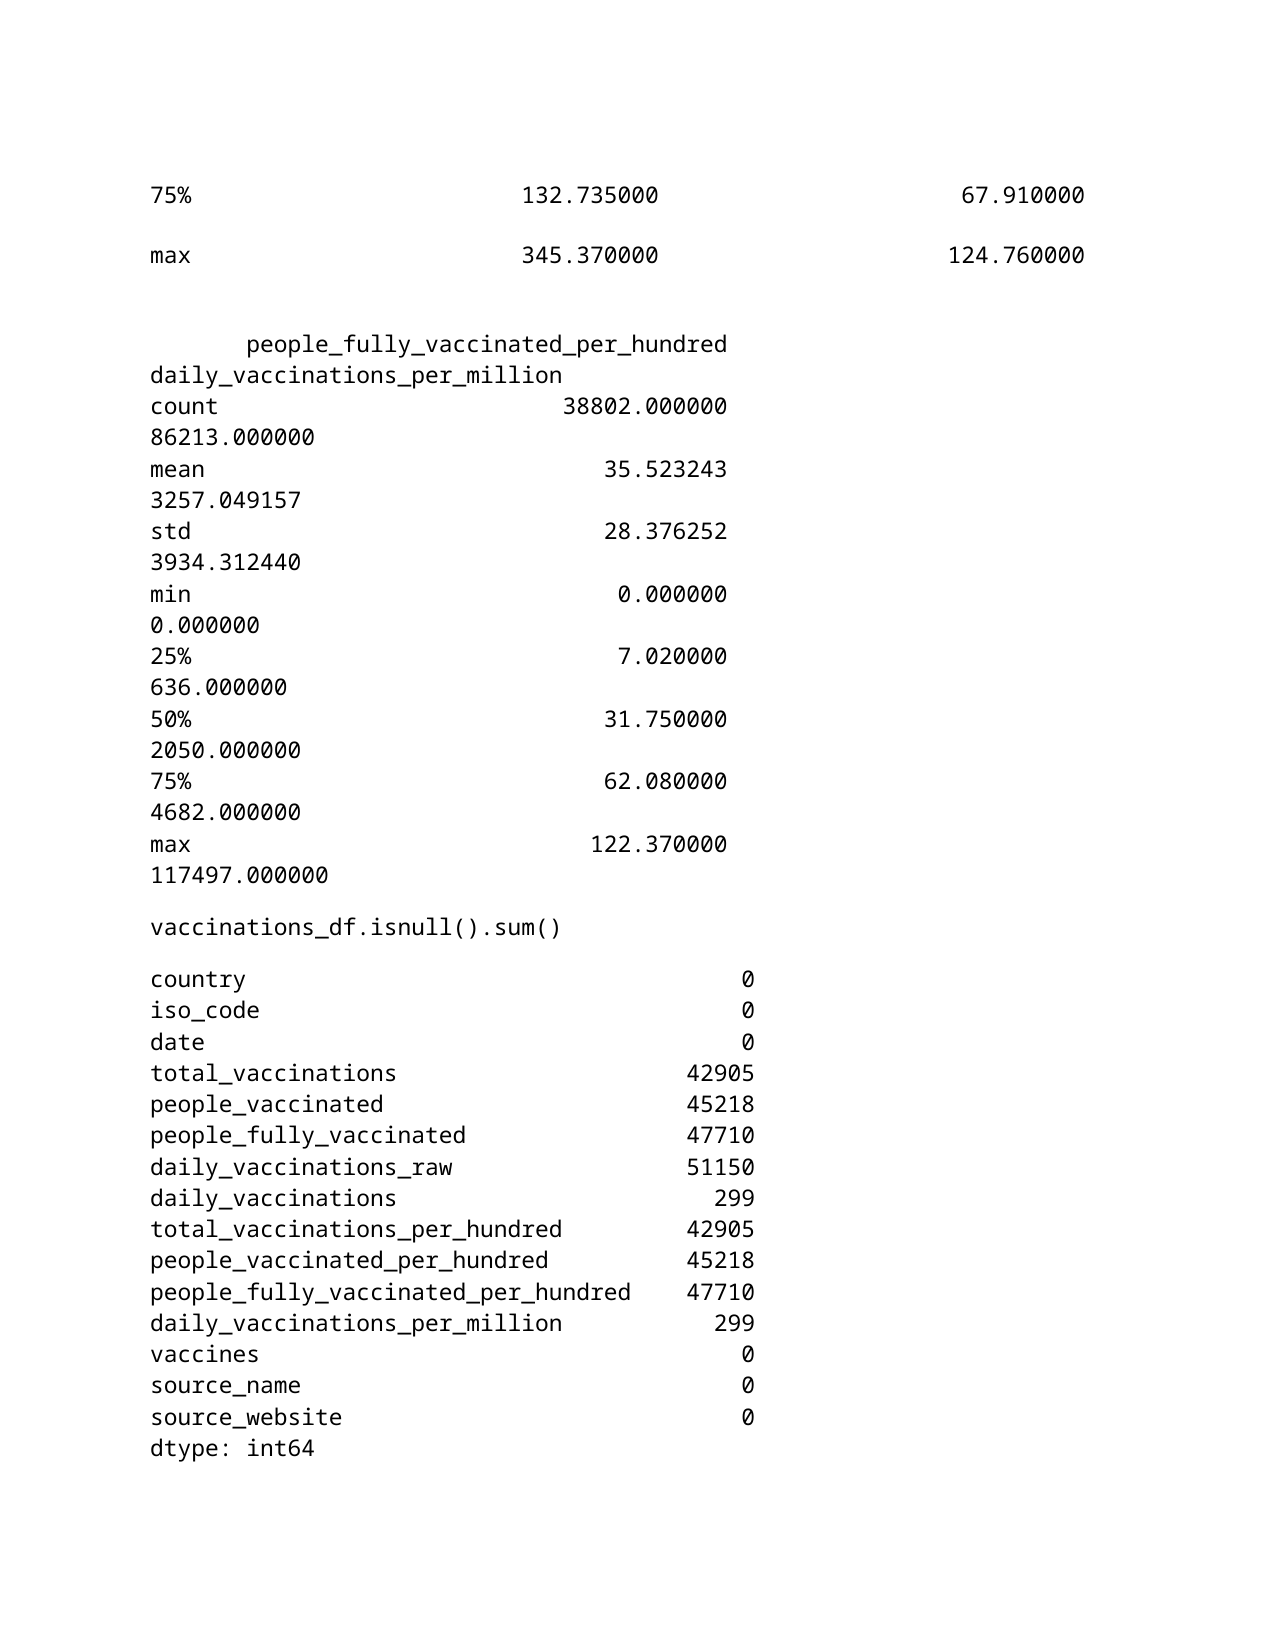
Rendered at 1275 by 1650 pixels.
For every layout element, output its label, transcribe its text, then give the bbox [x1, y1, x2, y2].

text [150, 150, 1125, 890]
text vaccinations_df.isnull().sum() [150, 911, 1125, 942]
text country 0 iso_code 0 date 0 total_vaccinations 42905 people_vaccinated 45218 people_fully_vaccinated 47710 daily_vaccinations_raw 51150 daily_vaccinations 299 total_vaccinations_per_hundred 42905 people_vaccinated_per_hundred 45218 people_fully_vaccinated_per_hundred 47710 daily_vaccinations_per_million 299 vaccines 0 source_name 0 source_website 0 dtype: int64 [150, 963, 1125, 1463]
